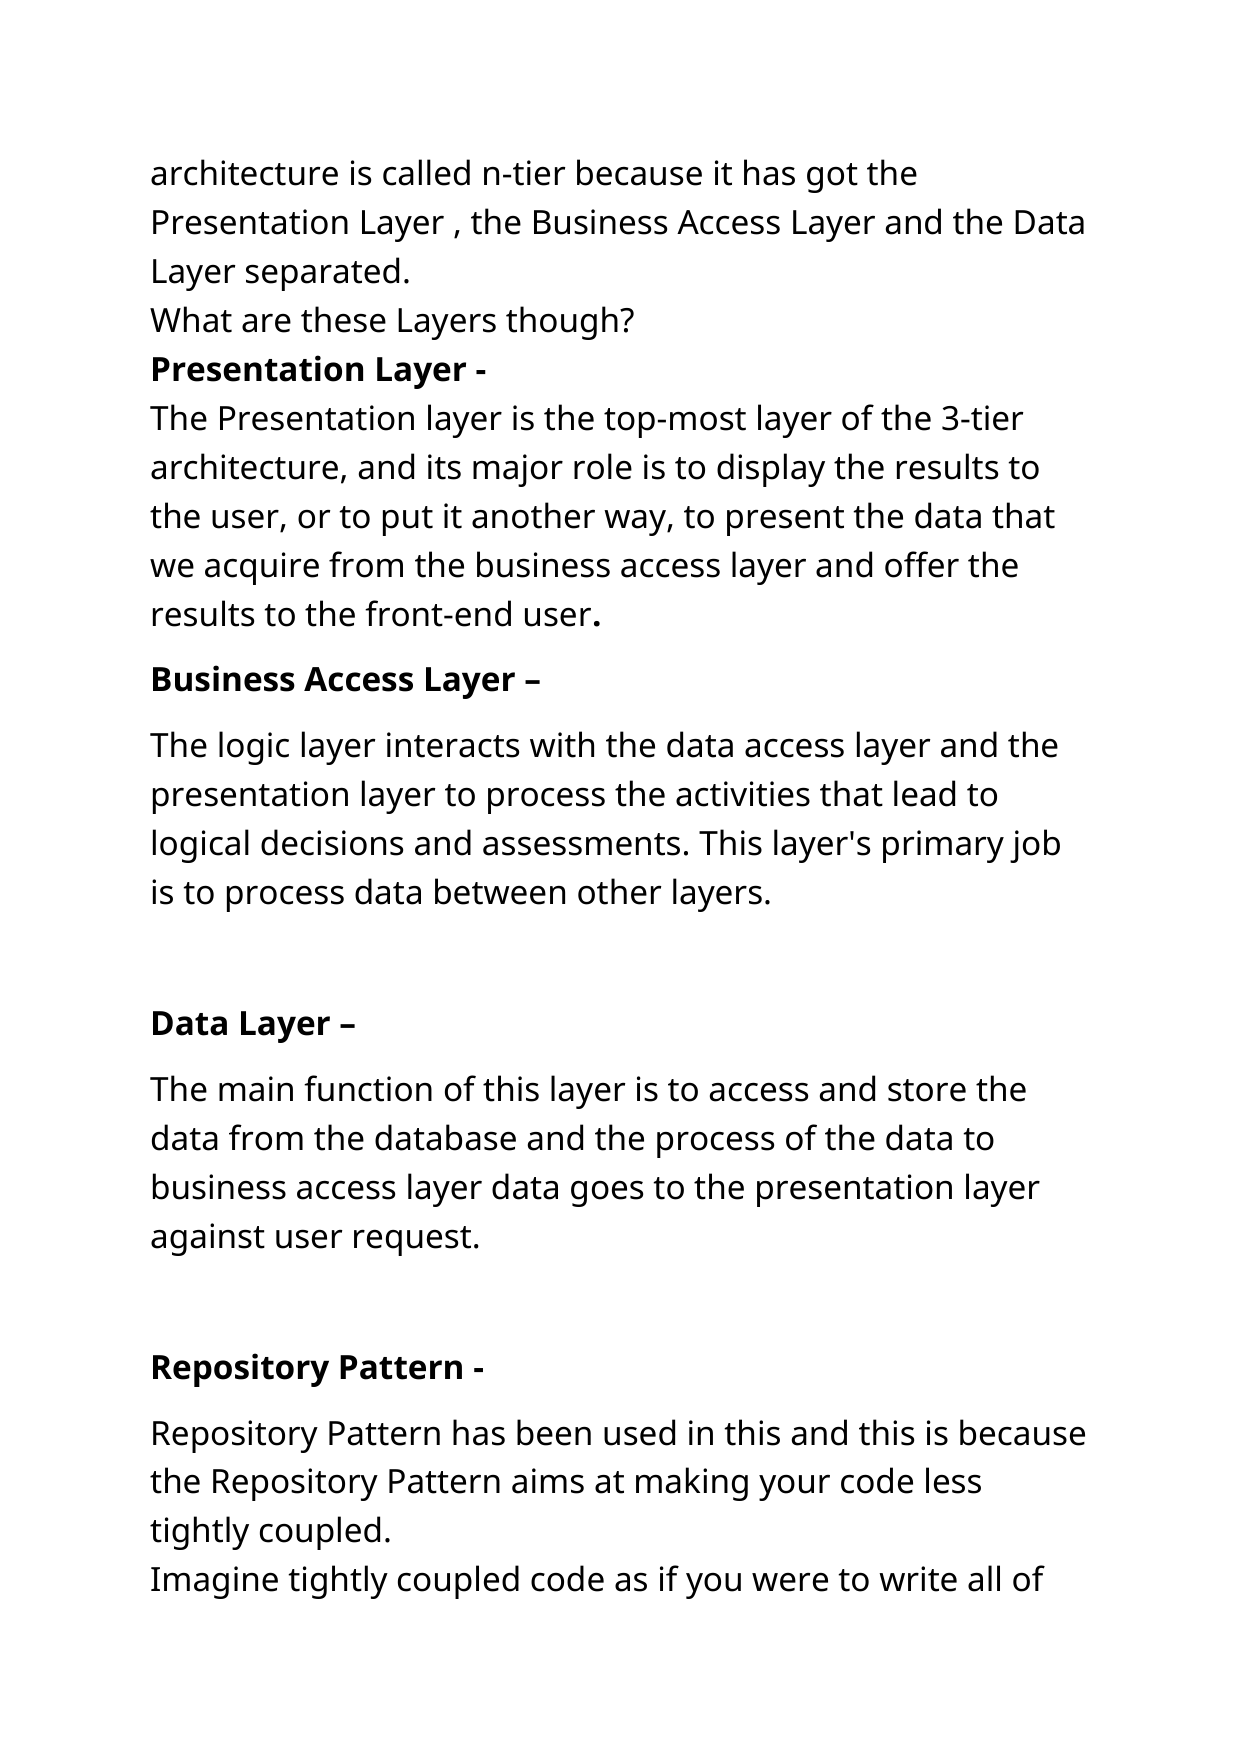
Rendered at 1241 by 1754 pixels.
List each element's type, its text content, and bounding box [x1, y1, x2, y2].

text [150, 1409, 1090, 1602]
text Data Layer – [150, 1000, 1090, 1045]
text Repository Pattern - [150, 1344, 1090, 1389]
text The main function of this layer is to access and store the data from the database and the process of the data to business access layer data goes to the presentation layer against user request. [150, 1066, 1090, 1258]
text Business Access Layer – [150, 656, 1090, 702]
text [150, 150, 1090, 636]
text The logic layer interacts with the data access layer and the presentation layer to process the activities that lead to logical decisions and assessments. This layer's primary job is to process data between other layers. [150, 722, 1090, 914]
